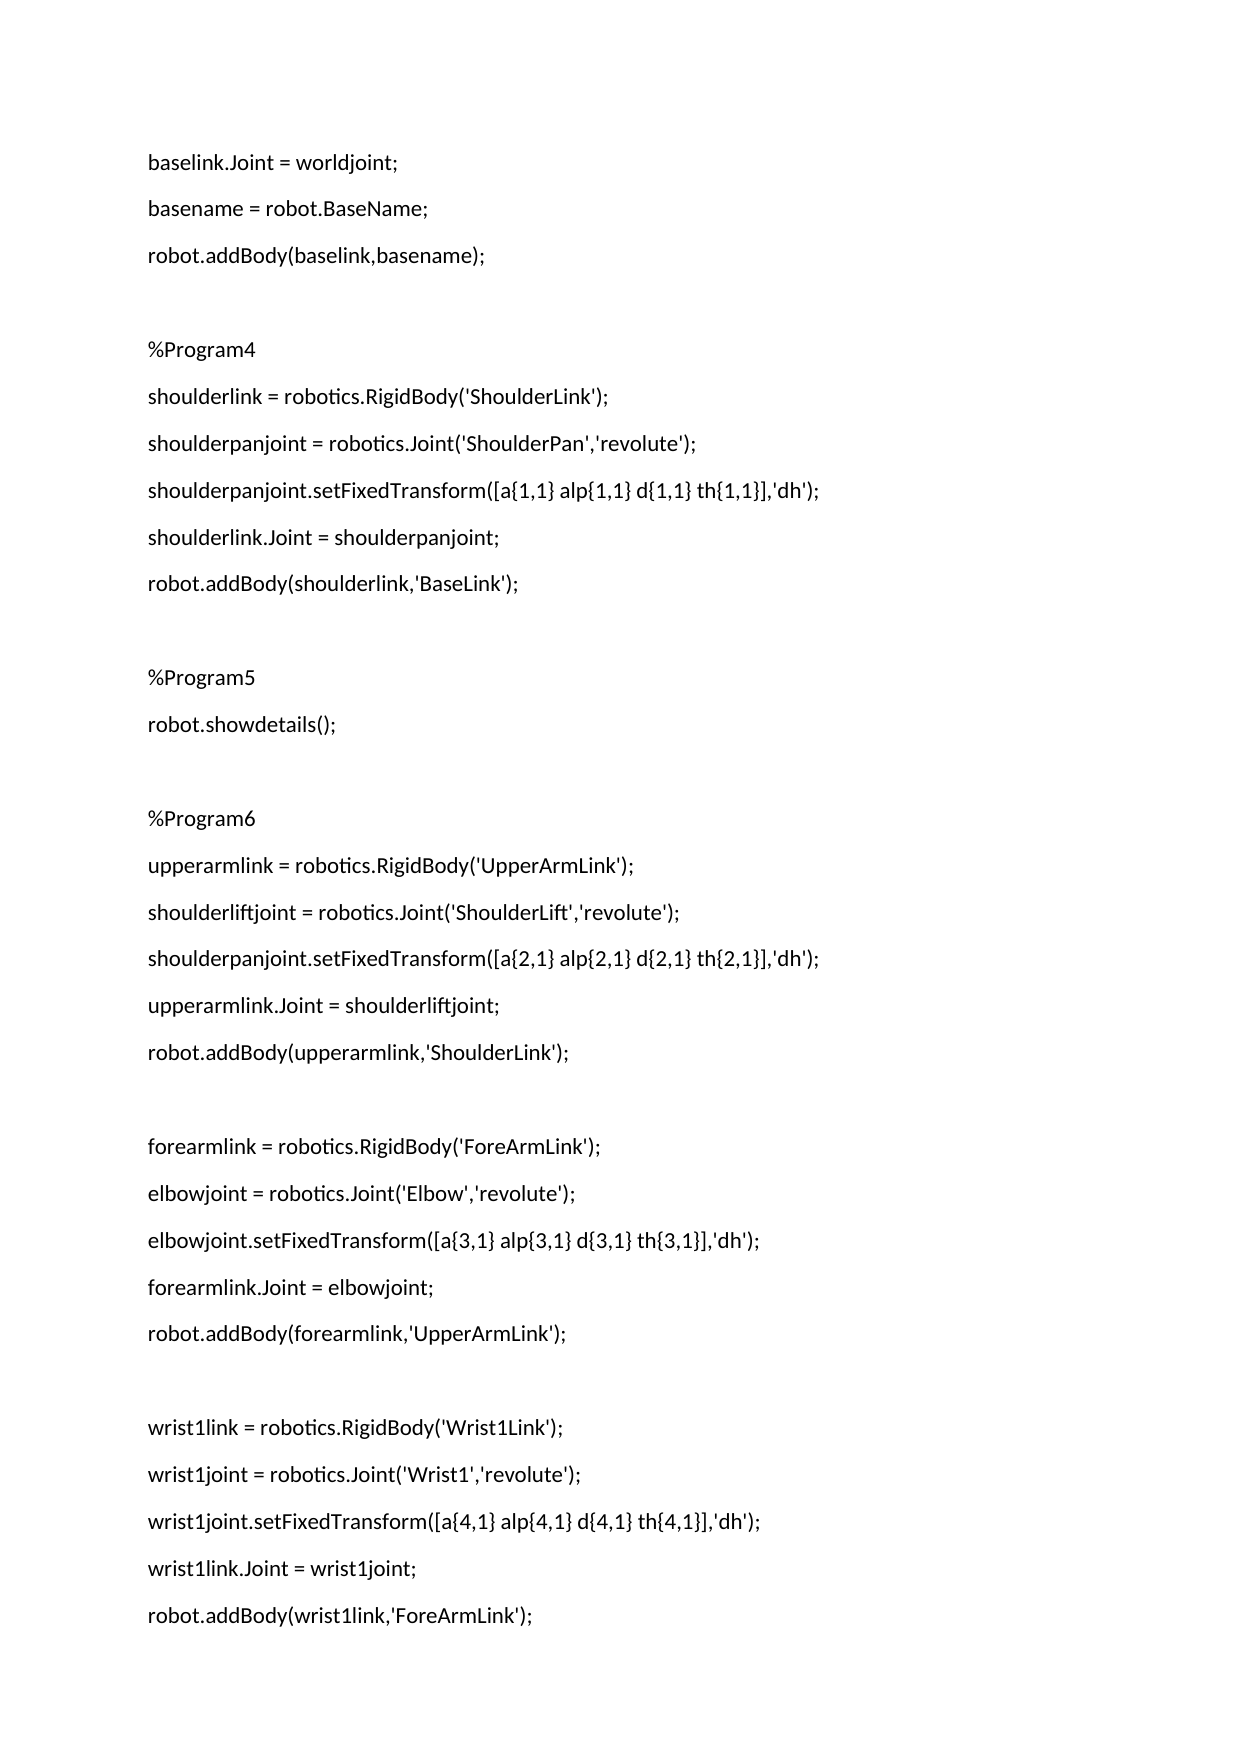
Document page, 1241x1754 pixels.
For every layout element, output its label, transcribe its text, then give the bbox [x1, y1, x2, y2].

text elbowjoint = robotics.Joint('Elbow','revolute'); [148, 1179, 1093, 1207]
text robot.addBody(baselink,basename); [148, 241, 1093, 269]
text elbowjoint.setFixedTransform([a{3,1} alp{3,1} d{3,1} th{3,1}],'dh'); [148, 1226, 1093, 1254]
text forearmlink.Joint = elbowjoint; [148, 1273, 1093, 1301]
text wrist1joint = robotics.Joint('Wrist1','revolute'); [148, 1460, 1093, 1488]
text shoulderlink.Joint = shoulderpanjoint; [148, 523, 1093, 551]
text shoulderpanjoint.setFixedTransform([a{2,1} alp{2,1} d{2,1} th{2,1}],'dh'); [148, 944, 1093, 972]
text baselink.Joint = worldjoint; [148, 148, 1093, 176]
text upperarmlink = robotics.RigidBody('UpperArmLink'); [148, 851, 1093, 879]
text wrist1joint.setFixedTransform([a{4,1} alp{4,1} d{4,1} th{4,1}],'dh'); [148, 1507, 1093, 1535]
text shoulderpanjoint = robotics.Joint('ShoulderPan','revolute'); [148, 429, 1093, 457]
text robot.addBody(shoulderlink,'BaseLink'); [148, 569, 1093, 597]
text robot.showdetails(); [148, 710, 1093, 738]
text wrist1link.Joint = wrist1joint; [148, 1554, 1093, 1582]
text basename = robot.BaseName; [148, 194, 1093, 222]
text shoulderlink = robotics.RigidBody('ShoulderLink'); [148, 382, 1093, 410]
text %Program5 [148, 663, 1093, 691]
text robot.addBody(wrist1link,'ForeArmLink'); [148, 1601, 1093, 1629]
text robot.addBody(forearmlink,'UpperArmLink'); [148, 1319, 1093, 1347]
text forearmlink = robotics.RigidBody('ForeArmLink'); [148, 1132, 1093, 1160]
text shoulderpanjoint.setFixedTransform([a{1,1} alp{1,1} d{1,1} th{1,1}],'dh'); [148, 476, 1093, 504]
text wrist1link = robotics.RigidBody('Wrist1Link'); [148, 1413, 1093, 1441]
text shoulderliftjoint = robotics.Joint('ShoulderLift','revolute'); [148, 898, 1093, 926]
text robot.addBody(upperarmlink,'ShoulderLink'); [148, 1038, 1093, 1066]
text upperarmlink.Joint = shoulderliftjoint; [148, 991, 1093, 1019]
text %Program4 [148, 335, 1093, 363]
text %Program6 [148, 804, 1093, 832]
